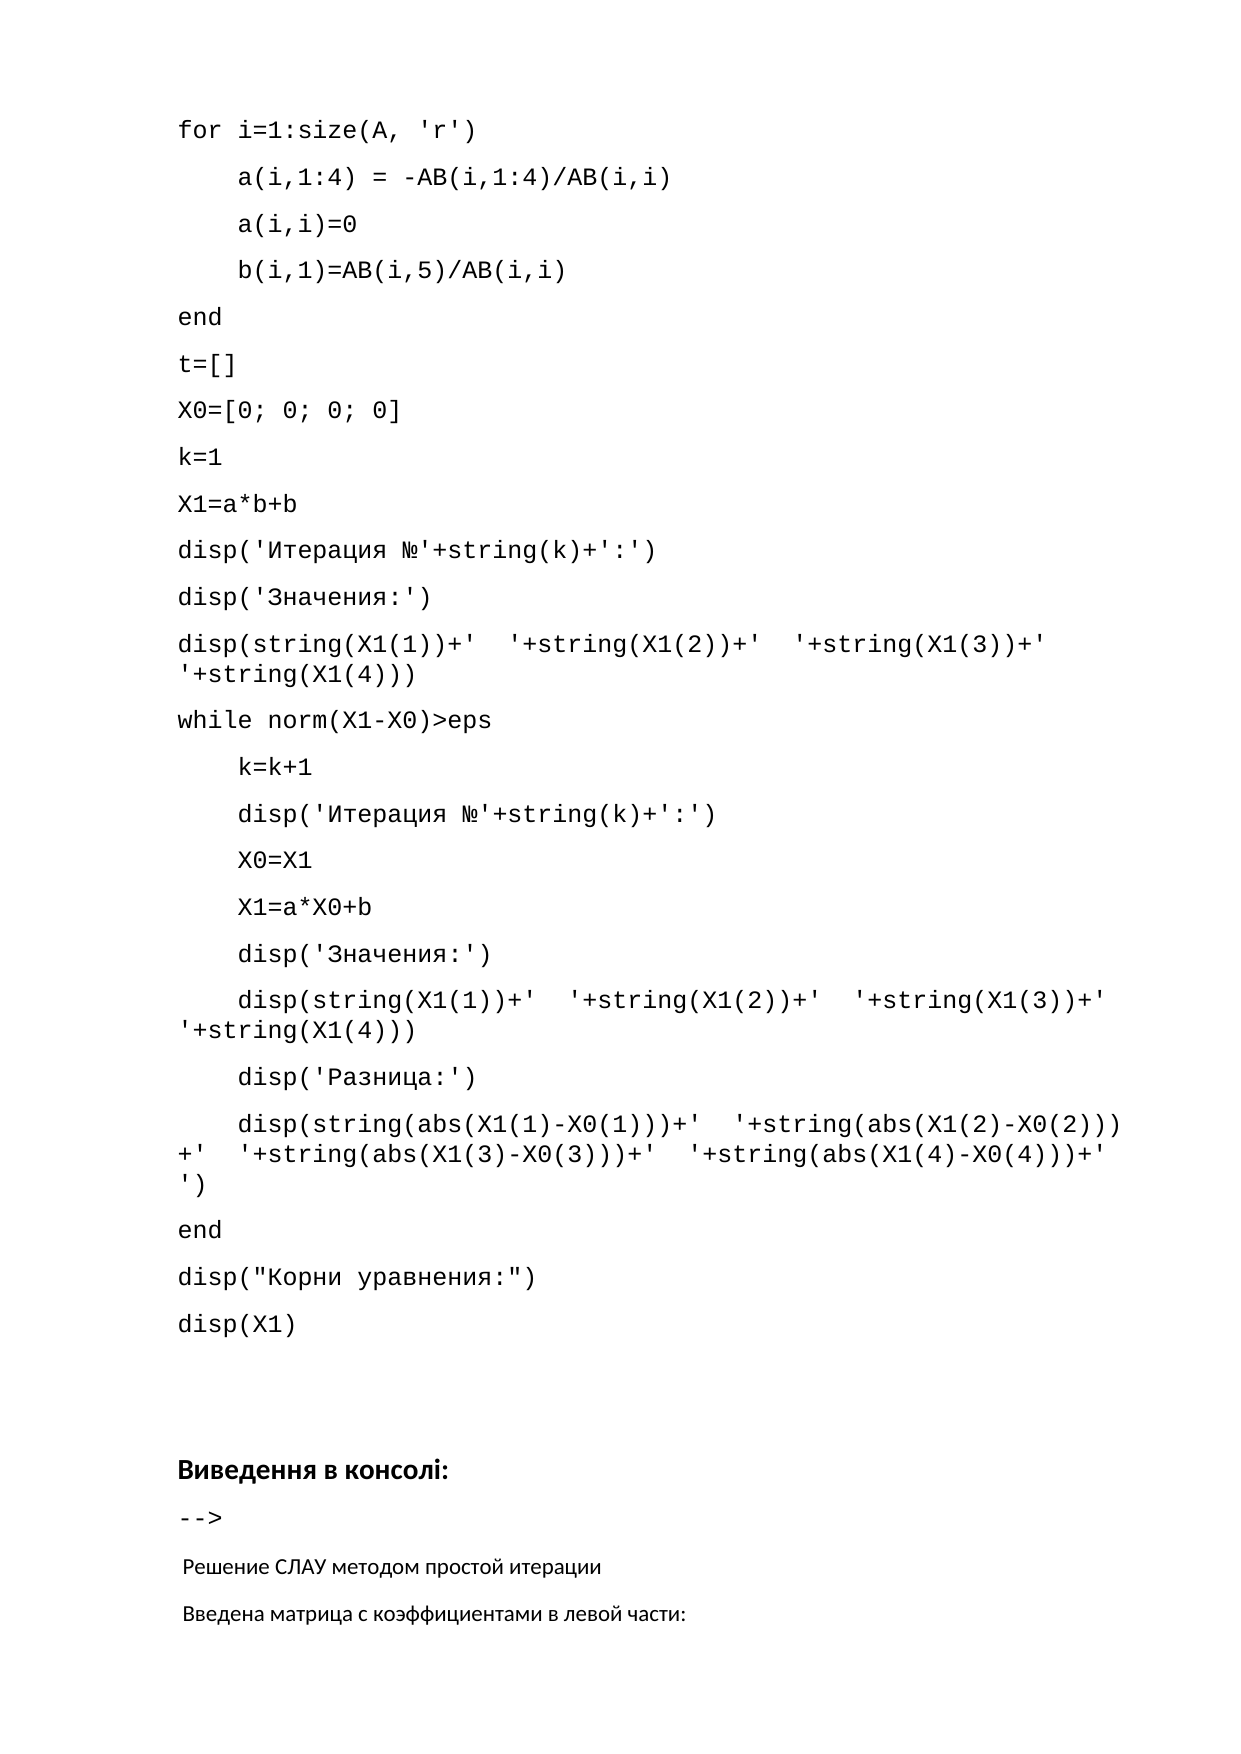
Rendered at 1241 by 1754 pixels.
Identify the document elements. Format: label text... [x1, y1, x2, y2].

text a(i,1:4) = -AB(i,1:4)/AB(i,i) [177, 165, 1152, 193]
text disp(string(abs(X1(1)-X0(1)))+' '+string(abs(X1(2)-X0(2)))+' '+string(abs(X1(3)-X0(3)))+' '+string(abs(X1(4)-X0(4)))+' ') [177, 1111, 1152, 1200]
text b(i,1)=AB(i,5)/AB(i,i) [177, 258, 1152, 286]
text while norm(X1-X0)>eps [177, 708, 1152, 736]
text disp("Корни уравнения:") [177, 1265, 1152, 1293]
text k=k+1 [177, 755, 1152, 783]
text X0=X1 [177, 848, 1152, 876]
text disp(X1) [177, 1311, 1152, 1340]
text disp('Итерация №'+string(k)+':') [177, 538, 1152, 566]
text t=[] [177, 351, 1152, 380]
text Виведення в консолі: [177, 1451, 1152, 1487]
text disp('Значения:') [177, 585, 1152, 613]
text k=1 [177, 445, 1152, 473]
text end [177, 305, 1152, 333]
text --> [177, 1506, 1152, 1534]
text disp('Итерация №'+string(k)+':') [177, 801, 1152, 830]
text Введена матрица с коэффициентами в левой части: [177, 1599, 1152, 1627]
text disp(string(X1(1))+' '+string(X1(2))+' '+string(X1(3))+' '+string(X1(4))) [177, 631, 1152, 690]
text X0=[0; 0; 0; 0] [177, 398, 1152, 426]
text X1=a*X0+b [177, 895, 1152, 923]
text end [177, 1218, 1152, 1246]
text a(i,i)=0 [177, 211, 1152, 240]
text X1=a*b+b [177, 491, 1152, 520]
text disp(string(X1(1))+' '+string(X1(2))+' '+string(X1(3))+' '+string(X1(4))) [177, 988, 1152, 1046]
text Решение СЛАУ методом простой итерации [177, 1552, 1152, 1581]
text for i=1:size(A, 'r') [177, 118, 1152, 146]
text disp('Разница:') [177, 1065, 1152, 1093]
text disp('Значения:') [177, 941, 1152, 970]
